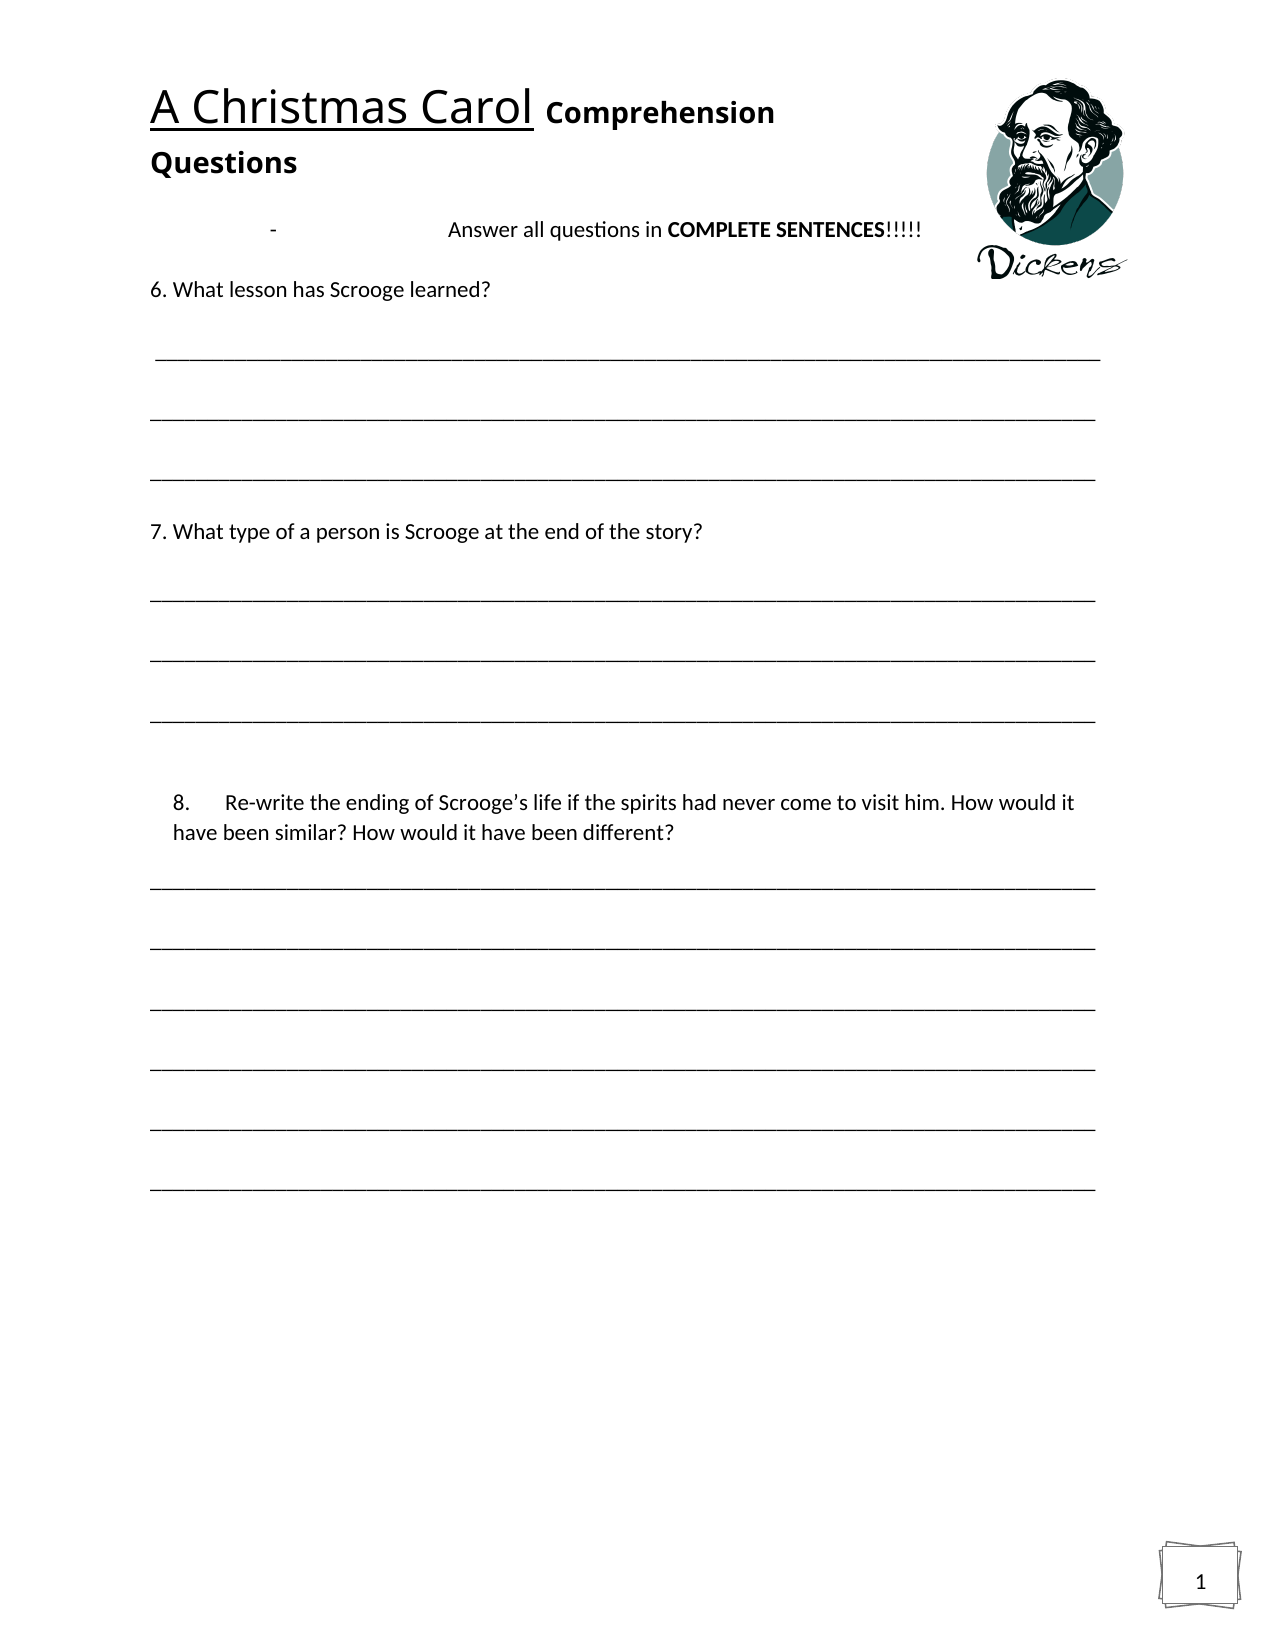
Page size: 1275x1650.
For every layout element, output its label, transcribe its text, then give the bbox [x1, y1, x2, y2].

list What type of a person is Scrooge at the end of the story? [150, 517, 1120, 545]
text ___________________________________________________________________________________ [150, 1046, 1120, 1074]
text ___________________________________________________________________________________ [150, 336, 1120, 364]
list Re-write the ending of Scrooge’s life if the spirits had never come to visit him. How would it have been similar? How would it have been different? [173, 788, 1120, 846]
text ___________________________________________________________________________________ [150, 698, 1120, 726]
text ___________________________________________________________________________________ [150, 396, 1120, 424]
text ___________________________________________________________________________________ [150, 1166, 1120, 1194]
text ___________________________________________________________________________________ [150, 925, 1120, 953]
list What lesson has Scrooge learned? [150, 276, 1120, 304]
picture [976, 77, 1128, 279]
text ___________________________________________________________________________________ [150, 637, 1120, 665]
text ___________________________________________________________________________________ [150, 457, 1120, 484]
text ___________________________________________________________________________________ [150, 1106, 1120, 1134]
text ___________________________________________________________________________________ [150, 986, 1120, 1014]
text ___________________________________________________________________________________ [150, 865, 1120, 893]
text ___________________________________________________________________________________ [150, 577, 1120, 605]
